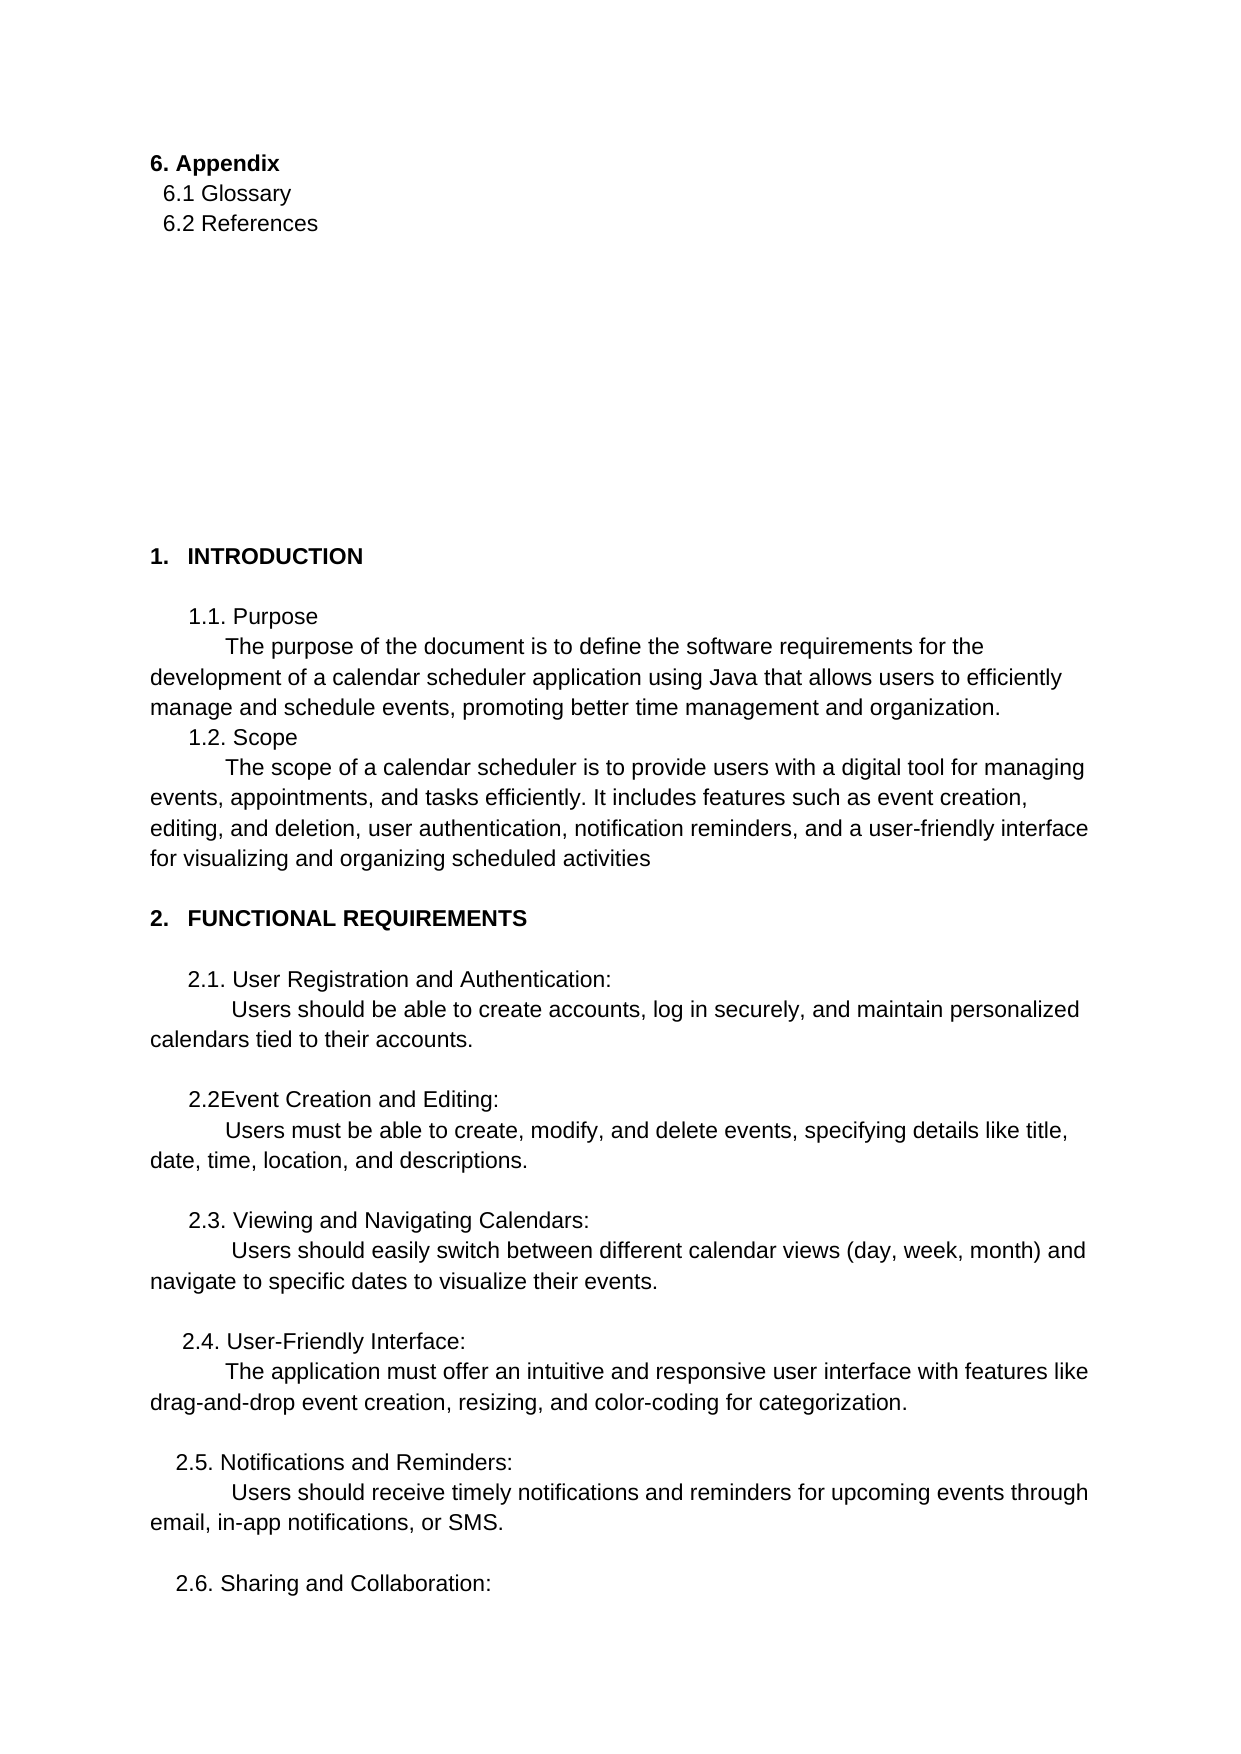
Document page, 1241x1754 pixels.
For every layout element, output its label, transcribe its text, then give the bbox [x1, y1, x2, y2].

text The purpose of the document is to define the software requirements for the development of a calendar scheduler application using Java that allows users to efficiently manage and schedule events, promoting better time management and organization. [150, 633, 1090, 720]
text 2.2Event Creation and Editing: [150, 1086, 1090, 1113]
text 6. Appendix [150, 150, 1090, 176]
text Users should easily switch between different calendar views (day, week, month) and navigate to specific dates to visualize their events. [150, 1237, 1090, 1294]
text 1.1. Purpose [150, 603, 1090, 629]
list FUNCTIONAL REQUIREMENTS [150, 905, 1090, 932]
text 2.6. Sharing and Collaboration: [150, 1570, 1090, 1596]
text Users must be able to create, modify, and delete events, specifying details like title, date, time, location, and descriptions. [150, 1117, 1090, 1173]
text 2.4. User-Friendly Interface: [150, 1328, 1090, 1354]
text 2.5. Notifications and Reminders: [150, 1449, 1090, 1475]
text The scope of a calendar scheduler is to provide users with a digital tool for managing events, appointments, and tasks efficiently. It includes features such as event creation, editing, and deletion, user authentication, notification reminders, and a user-friendly interface for visualizing and organizing scheduled activities [150, 754, 1090, 871]
text 2.1. User Registration and Authentication: [150, 966, 1090, 992]
text 2.3. Viewing and Navigating Calendars: [150, 1207, 1090, 1234]
text 6.2 References [150, 210, 1090, 237]
text The application must offer an intuitive and responsive user interface with features like drag-and-drop event creation, resizing, and color-coding for categorization. [150, 1358, 1090, 1415]
list INTRODUCTION [150, 543, 1090, 569]
text 6.1 Glossary [150, 180, 1090, 207]
text Users should be able to create accounts, log in securely, and maintain personalized calendars tied to their accounts. [150, 996, 1090, 1052]
text Users should receive timely notifications and reminders for upcoming events through email, in-app notifications, or SMS. [150, 1479, 1090, 1536]
text 1.2. Scope [150, 724, 1090, 750]
